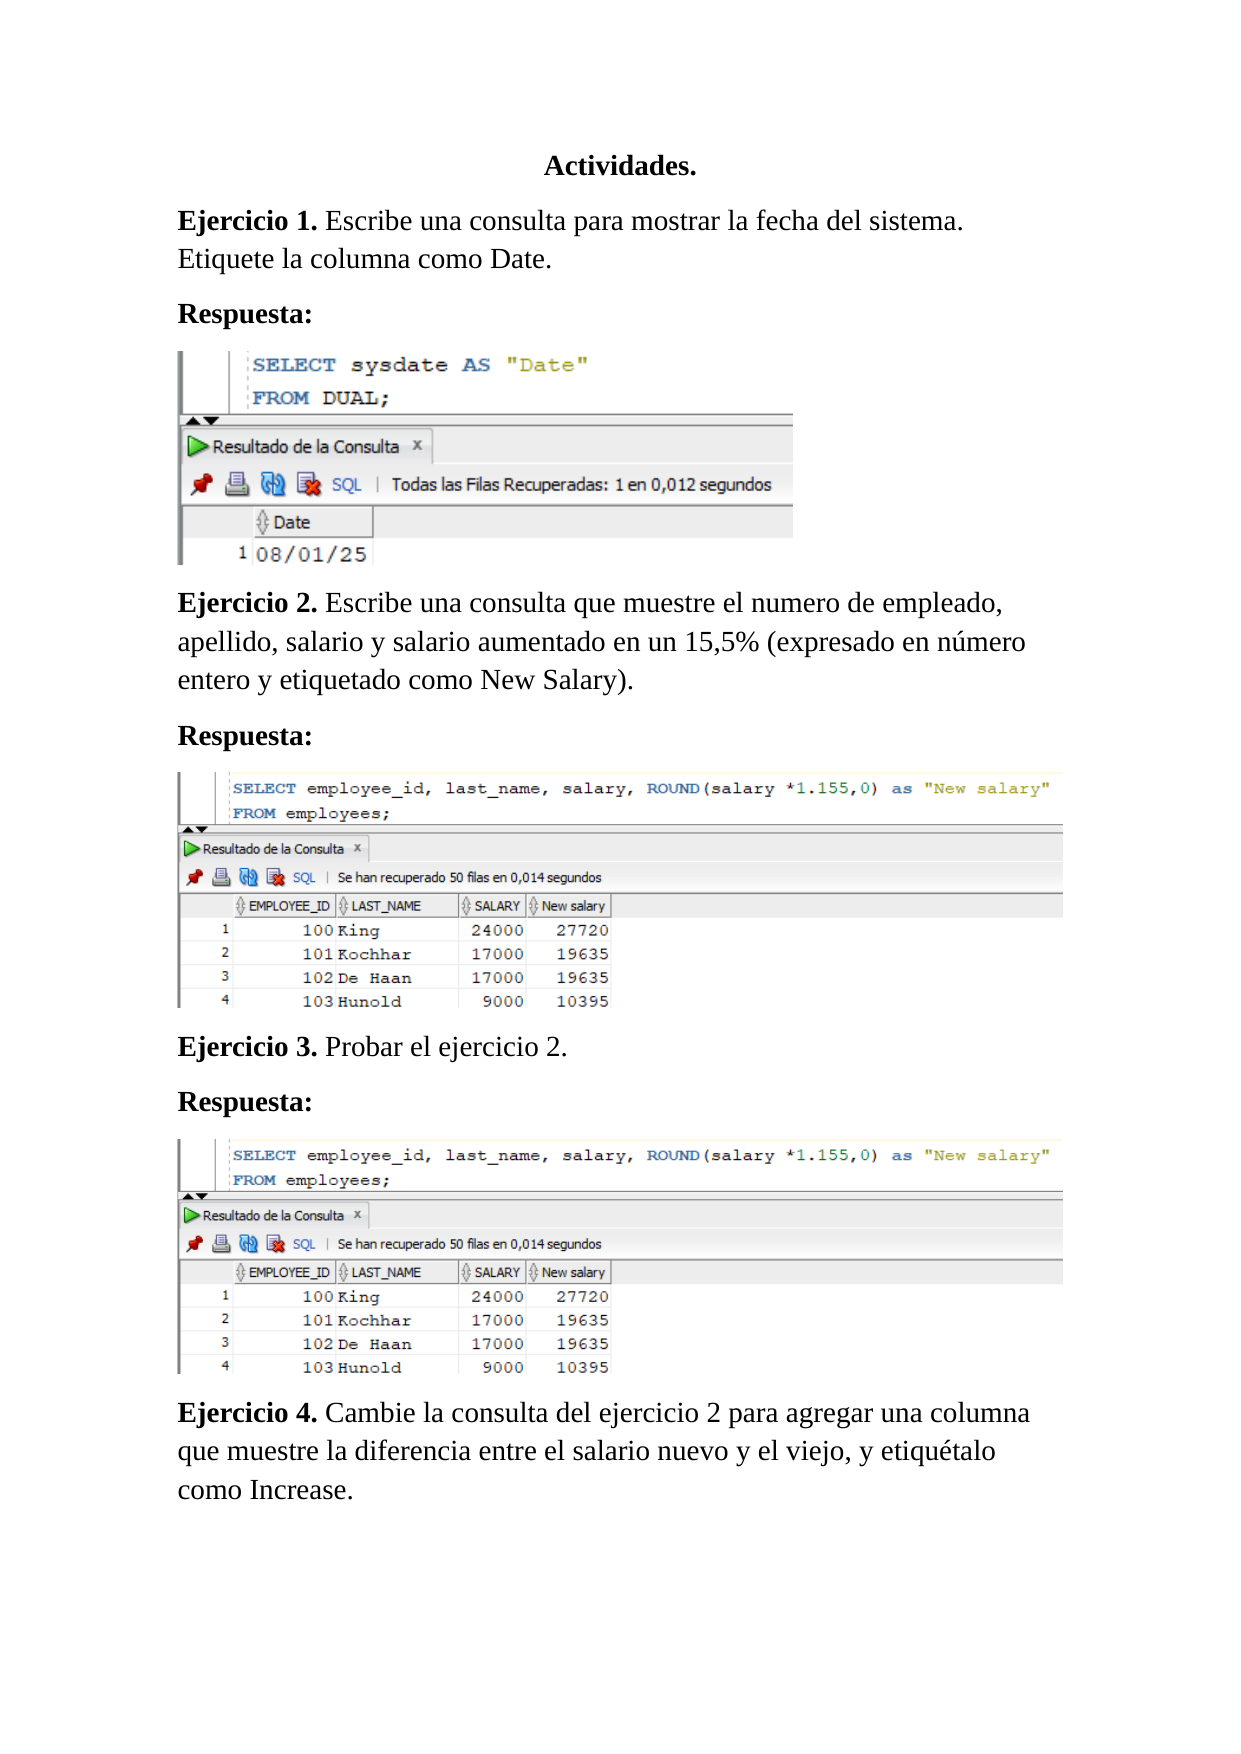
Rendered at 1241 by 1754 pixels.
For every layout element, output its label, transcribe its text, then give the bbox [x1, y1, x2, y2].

picture [177, 1139, 1063, 1374]
text Ejercicio 4. Cambie la consulta del ejercicio 2 para agregar una columna que muestre la diferencia entre el salario nuevo y el viejo, y etiquétalo como Increase. [177, 1395, 1063, 1506]
picture [177, 351, 793, 565]
text Ejercicio 2. Escribe una consulta que muestre el numero de empleado, apellido, salario y salario aumentado en un 15,5% (expresado en número entero y etiquetado como New Salary). [177, 585, 1063, 696]
text Actividades. [177, 148, 1063, 181]
text Ejercicio 1. Escribe una consulta para mostrar la fecha del sistema. Etiquete la columna como Date. [177, 203, 1063, 275]
text Respuesta: [177, 1084, 1063, 1117]
text Respuesta: [177, 718, 1063, 751]
picture [177, 772, 1063, 1008]
text Ejercicio 3. Probar el ejercicio 2. [177, 1029, 1063, 1062]
text Respuesta: [177, 297, 1063, 330]
